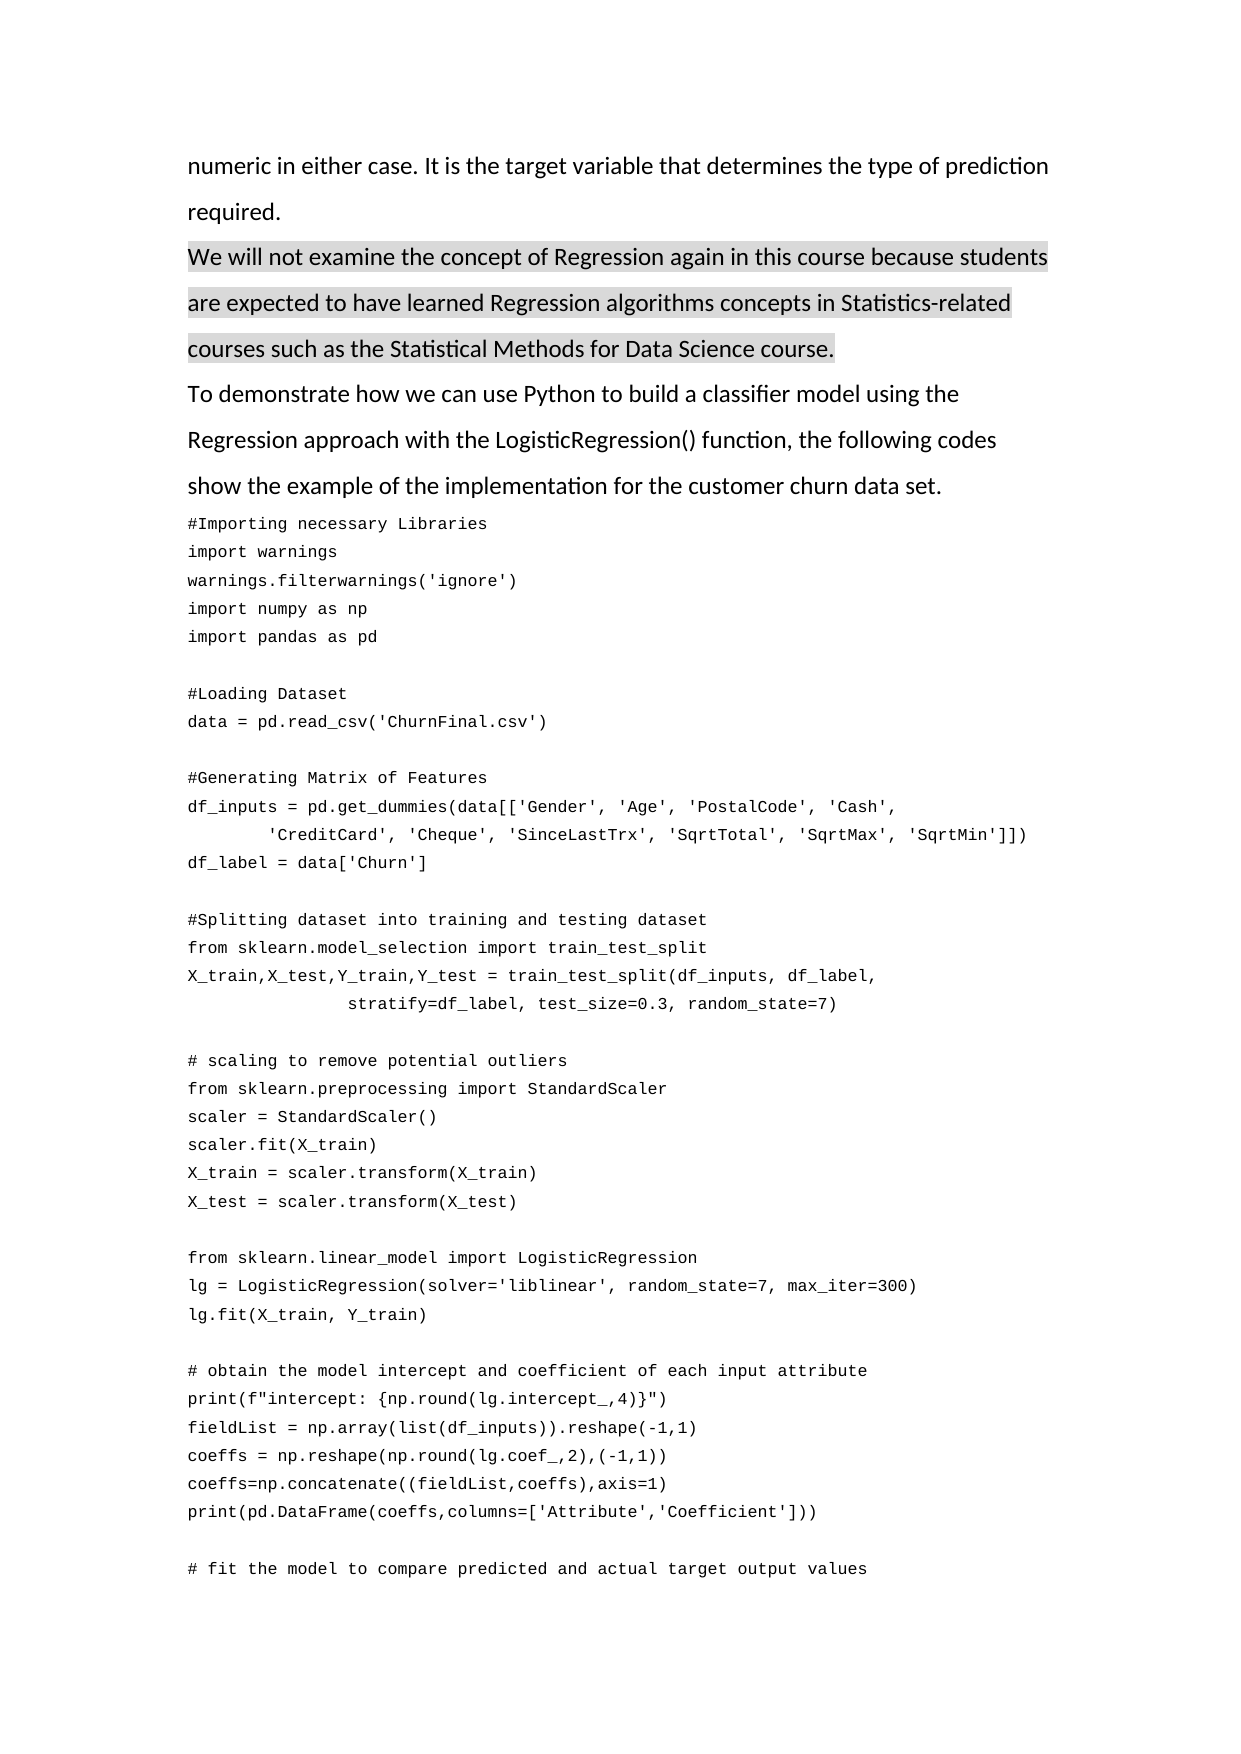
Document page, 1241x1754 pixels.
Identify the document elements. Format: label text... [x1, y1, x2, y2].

text coeffs=np.concatenate((fieldList,coeffs),axis=1) [187, 1476, 1053, 1494]
text coeffs = np.reshape(np.round(lg.coef_,2),(-1,1)) [187, 1447, 1053, 1466]
text X_train,X_test,Y_train,Y_test = train_test_split(df_inputs, df_label, [187, 967, 1053, 986]
text # fit the model to compare predicted and actual target output values [187, 1560, 1053, 1579]
text import numpy as np [187, 601, 1053, 619]
text import pandas as pd [187, 629, 1053, 648]
text scaler = StandardScaler() [187, 1109, 1053, 1127]
text lg = LogisticRegression(solver='liblinear', random_state=7, max_iter=300) [187, 1278, 1053, 1297]
text stratify=df_label, test_size=0.3, random_state=7) [187, 996, 1053, 1014]
text df_inputs = pd.get_dummies(data[['Gender', 'Age', 'PostalCode', 'Cash', [187, 798, 1053, 817]
text fieldList = np.array(list(df_inputs)).reshape(-1,1) [187, 1419, 1053, 1438]
text df_label = data['Churn'] [187, 854, 1053, 873]
text from sklearn.linear_model import LogisticRegression [187, 1250, 1053, 1269]
text We will not examine the concept of Regression again in this course because students are expected to have learned Regression algorithms concepts in Statistics-related courses such as the Statistical Methods for Data Science course. [187, 241, 1053, 363]
text print(f"intercept: {np.round(lg.intercept_,4)}") [187, 1391, 1053, 1410]
text #Splitting dataset into training and testing dataset [187, 911, 1053, 930]
text 'CreditCard', 'Cheque', 'SinceLastTrx', 'SqrtTotal', 'SqrtMax', 'SqrtMin']]) [187, 826, 1053, 845]
text print(pd.DataFrame(coeffs,columns=['Attribute','Coefficient'])) [187, 1504, 1053, 1523]
text # obtain the model intercept and coefficient of each input attribute [187, 1363, 1053, 1382]
text X_train = scaler.transform(X_train) [187, 1165, 1053, 1184]
text scaler.fit(X_train) [187, 1137, 1053, 1156]
text #Loading Dataset [187, 685, 1053, 704]
text # scaling to remove potential outliers [187, 1052, 1053, 1071]
text X_test = scaler.transform(X_test) [187, 1193, 1053, 1212]
text #Generating Matrix of Features [187, 770, 1053, 789]
text import warnings [187, 544, 1053, 563]
text warnings.filterwarnings('ignore') [187, 572, 1053, 591]
text data = pd.read_csv('ChurnFinal.csv') [187, 713, 1053, 732]
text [187, 150, 1053, 226]
text from sklearn.preprocessing import StandardScaler [187, 1080, 1053, 1099]
text To demonstrate how we can use Python to build a classifier model using the Regression approach with the LogisticRegression() function, the following codes show the example of the implementation for the customer churn data set. [187, 379, 1053, 501]
text #Importing necessary Libraries [187, 516, 1053, 535]
text lg.fit(X_train, Y_train) [187, 1306, 1053, 1325]
text from sklearn.model_selection import train_test_split [187, 939, 1053, 958]
